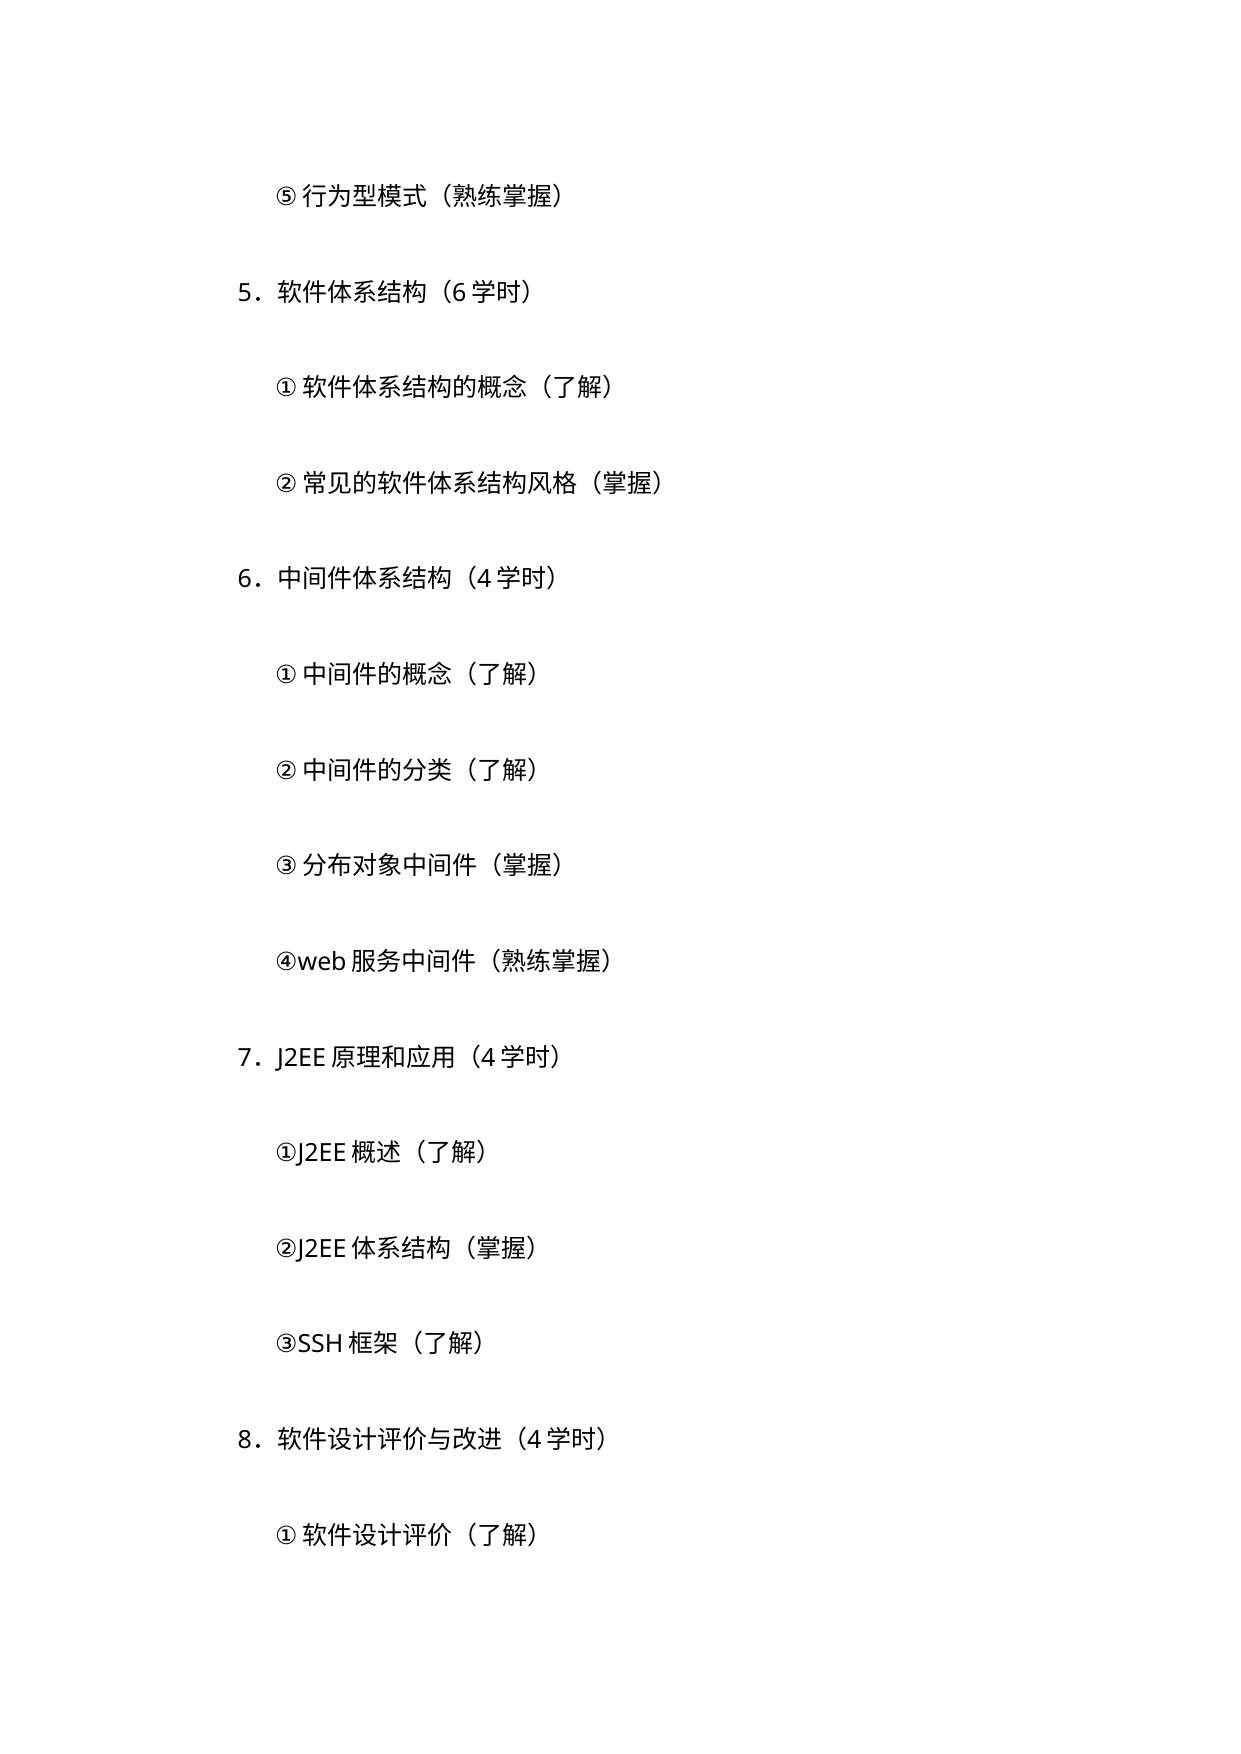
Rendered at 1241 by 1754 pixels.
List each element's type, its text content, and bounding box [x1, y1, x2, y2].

text ③SSH框架（了解） [187, 1309, 1053, 1374]
text ⑤行为型模式（熟练掌握） [187, 162, 1053, 227]
text 8．软件设计评价与改进（4学时） [187, 1405, 1053, 1470]
text ①J2EE概述（了解） [187, 1118, 1053, 1183]
text ②常见的软件体系结构风格（掌握） [187, 449, 1053, 514]
text ①软件体系结构的概念（了解） [187, 353, 1053, 418]
text 6．中间件体系结构（4学时） [187, 544, 1053, 609]
text ④web服务中间件（熟练掌握） [187, 927, 1053, 992]
text ③分布对象中间件（掌握） [187, 831, 1053, 896]
text ①软件设计评价（了解） [187, 1501, 1053, 1566]
text ①中间件的概念（了解） [187, 640, 1053, 705]
text 7．J2EE原理和应用（4学时） [187, 1023, 1053, 1088]
text 5．软件体系结构（6学时） [187, 258, 1053, 323]
text ②J2EE体系结构（掌握） [187, 1214, 1053, 1279]
text ②中间件的分类（了解） [187, 736, 1053, 801]
